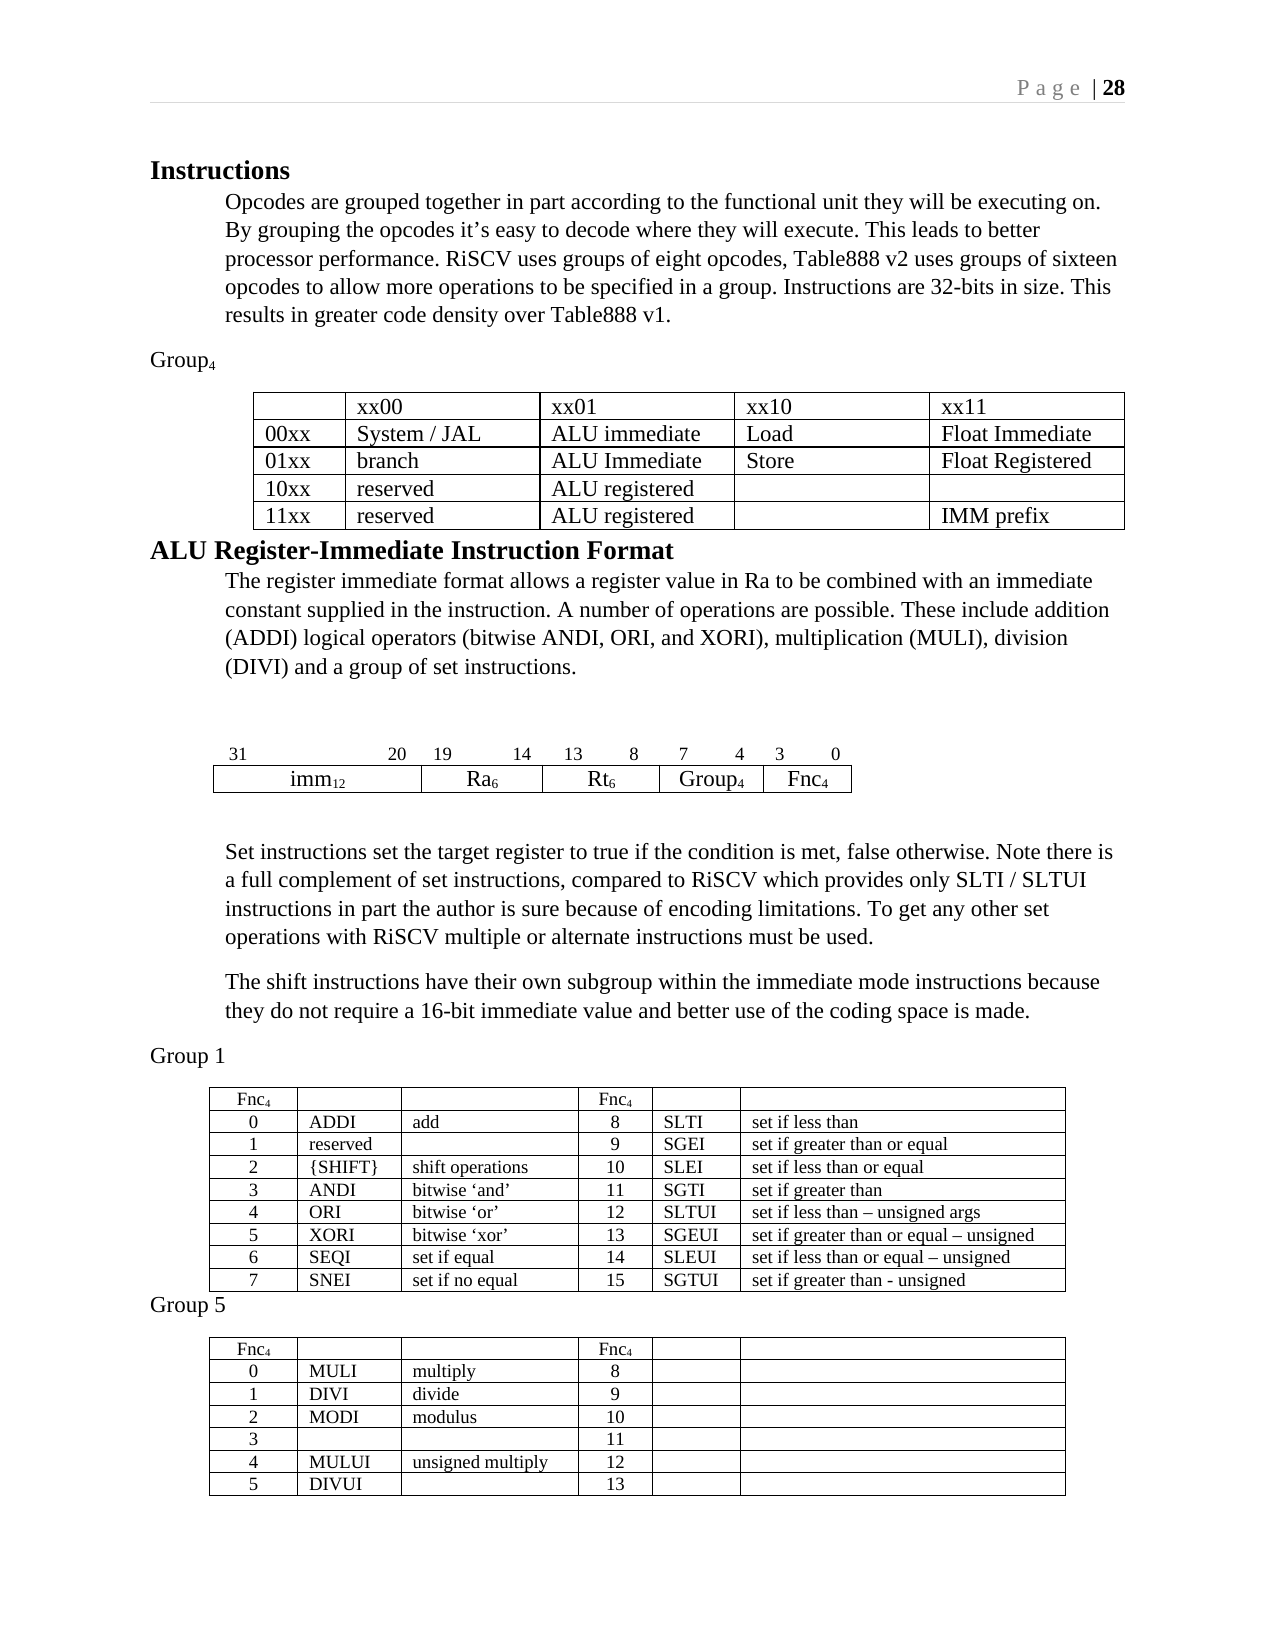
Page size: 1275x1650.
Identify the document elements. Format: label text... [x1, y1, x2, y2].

table_cell IMM prefix [930, 502, 1124, 529]
table_cell imm12 [214, 766, 421, 792]
table_header [402, 1088, 578, 1110]
table_header xx00 [346, 393, 539, 419]
table_cell 11 [579, 1179, 652, 1200]
table_cell Fnc4 [764, 766, 851, 792]
table_header [653, 1338, 740, 1359]
table_cell 01xx [254, 448, 345, 474]
table_cell set if less than [741, 1111, 1065, 1132]
table_cell 15 [579, 1269, 652, 1291]
table_header 19 14 [421, 743, 542, 764]
table_cell ALU Immediate [541, 448, 734, 474]
table_header [254, 393, 345, 419]
table_cell set if less than or equal [741, 1156, 1065, 1177]
table_cell [735, 502, 929, 529]
table_cell shift operations [402, 1156, 578, 1177]
text The register immediate format allows a register value in Ra to be combined with an immediate constant supplied in the instruction. A number of operations are possible. These include addition (ADDI) logical operators (bitwise ANDI, ORI, and XORI), multiplication (MULI), division (DIVI) and a group of set instructions. [225, 567, 1125, 679]
table_cell SGTUI [653, 1269, 740, 1291]
table_cell [653, 1428, 740, 1450]
table_cell Store [735, 448, 929, 474]
table_cell SGEUI [653, 1224, 740, 1245]
table_cell 12 [579, 1201, 652, 1223]
table_cell Float Immediate [930, 420, 1124, 446]
text Group4 [150, 347, 1125, 373]
table_cell ALU registered [541, 475, 734, 501]
table_header [298, 1088, 401, 1110]
table_cell DIVI [298, 1383, 401, 1404]
table_cell SLTI [653, 1111, 740, 1132]
table_header 31 20 [214, 743, 421, 764]
table_cell add [402, 1111, 578, 1132]
table_cell 0 [210, 1111, 297, 1132]
table_cell [741, 1473, 1065, 1495]
table_cell 11xx [254, 502, 345, 529]
table_header [653, 1088, 740, 1110]
table_cell 1 [210, 1133, 297, 1155]
table_cell set if greater than or equal – unsigned [741, 1224, 1065, 1245]
table_cell 0 [210, 1360, 297, 1382]
table_header xx11 [930, 393, 1124, 419]
table_header 3 0 [763, 743, 852, 764]
table_header [741, 1338, 1065, 1359]
table_cell Ra6 [422, 766, 542, 792]
table_cell reserved [298, 1133, 401, 1155]
table_cell 1 [210, 1383, 297, 1404]
table_cell set if greater than or equal [741, 1133, 1065, 1155]
table_cell set if no equal [402, 1269, 578, 1291]
table_cell multiply [402, 1360, 578, 1382]
table_cell 9 [579, 1383, 652, 1404]
table_cell SLTUI [653, 1201, 740, 1223]
table_cell divide [402, 1383, 578, 1404]
table_cell 2 [210, 1406, 297, 1427]
table_cell 8 [579, 1111, 652, 1132]
table_cell 5 [210, 1473, 297, 1495]
table_cell DIVUI [298, 1473, 401, 1495]
table_cell 00xx [254, 420, 345, 446]
table_cell reserved [346, 475, 539, 501]
table_cell [735, 475, 929, 501]
table_header Fnc4 [210, 1088, 297, 1110]
text Opcodes are grouped together in part according to the functional unit they will be executing on. By grouping the opcodes it’s easy to decode where they will execute. This leads to better processor performance. RiSCV uses groups of eight opcodes, Table888 v2 uses groups of sixteen opcodes to allow more operations to be specified in a group. Instructions are 32-bits in size. This results in greater code density over Table888 v1. [225, 188, 1125, 328]
subtitle Instructions [150, 154, 1125, 185]
table_cell Float Registered [930, 448, 1124, 474]
table_cell MULI [298, 1360, 401, 1382]
table_cell [298, 1428, 401, 1450]
table_cell ALU registered [541, 502, 734, 529]
table_cell branch [346, 448, 539, 474]
table_cell 11 [579, 1428, 652, 1450]
text Set instructions set the target register to true if the condition is met, false otherwise. Note there is a full complement of set instructions, compared to RiSCV which provides only SLTI / SLTUI instructions in part the author is sure because of encoding limitations. To get any other set operations with RiSCV multiple or alternate instructions must be used. [225, 838, 1125, 950]
table_cell SGTI [653, 1179, 740, 1200]
table_cell bitwise ‘xor’ [402, 1224, 578, 1245]
table_cell 9 [579, 1133, 652, 1155]
table_cell 12 [579, 1451, 652, 1472]
table_header xx10 [735, 393, 929, 419]
table_cell set if greater than [741, 1179, 1065, 1200]
table_cell 4 [210, 1201, 297, 1223]
table_cell set if less than – unsigned args [741, 1201, 1065, 1223]
table_cell [741, 1428, 1065, 1450]
table_cell MULUI [298, 1451, 401, 1472]
table_cell 3 [210, 1428, 297, 1450]
text The shift instructions have their own subgroup within the immediate mode instructions because they do not require a 16-bit immediate value and better use of the coding space is made. [225, 968, 1125, 1023]
table_cell System / JAL [346, 420, 539, 446]
table_cell set if less than or equal – unsigned [741, 1246, 1065, 1268]
table_cell Group4 [660, 766, 763, 792]
table_cell set if equal [402, 1246, 578, 1268]
table_cell 5 [210, 1224, 297, 1245]
table_header Fnc4 [579, 1088, 652, 1110]
table_cell XORI [298, 1224, 401, 1245]
text Group 5 [150, 1292, 1125, 1318]
table_header 7 4 [660, 743, 763, 764]
table_cell reserved [346, 502, 539, 529]
table_cell [653, 1360, 740, 1382]
table_header [298, 1338, 401, 1359]
table_cell ANDI [298, 1179, 401, 1200]
table_cell [402, 1133, 578, 1155]
table_cell SGEI [653, 1133, 740, 1155]
table_cell SLEUI [653, 1246, 740, 1268]
table_cell Rt6 [543, 766, 659, 792]
table_cell modulus [402, 1406, 578, 1427]
table_cell 14 [579, 1246, 652, 1268]
text Group 1 [150, 1042, 1125, 1068]
table_cell ALU immediate [541, 420, 734, 446]
table_cell bitwise ‘and’ [402, 1179, 578, 1200]
table_cell SLEI [653, 1156, 740, 1177]
table_cell 13 [579, 1224, 652, 1245]
table_cell [741, 1406, 1065, 1427]
table_cell 10 [579, 1156, 652, 1177]
table_header 13 8 [543, 743, 660, 764]
table_cell MODI [298, 1406, 401, 1427]
table_cell [741, 1383, 1065, 1404]
table_cell [653, 1451, 740, 1472]
table_cell {SHIFT} [298, 1156, 401, 1177]
table_header [402, 1338, 578, 1359]
table_cell [741, 1451, 1065, 1472]
table_cell [402, 1473, 578, 1495]
table_cell [930, 475, 1124, 501]
table_cell SEQI [298, 1246, 401, 1268]
table_cell Load [735, 420, 929, 446]
table_cell unsigned multiply [402, 1451, 578, 1472]
table_cell [653, 1473, 740, 1495]
table_cell SNEI [298, 1269, 401, 1291]
table_cell set if greater than - unsigned [741, 1269, 1065, 1291]
table_header Fnc4 [579, 1338, 652, 1359]
table_cell bitwise ‘or’ [402, 1201, 578, 1223]
table_cell 10 [579, 1406, 652, 1427]
table_cell ORI [298, 1201, 401, 1223]
table_cell ADDI [298, 1111, 401, 1132]
table_header xx01 [541, 393, 734, 419]
table_cell 7 [210, 1269, 297, 1291]
table_cell [653, 1406, 740, 1427]
table_header [741, 1088, 1065, 1110]
table_cell [402, 1428, 578, 1450]
table_cell [653, 1383, 740, 1404]
table_cell 10xx [254, 475, 345, 501]
table_cell 13 [579, 1473, 652, 1495]
table_cell 6 [210, 1246, 297, 1268]
table_cell [741, 1360, 1065, 1382]
subtitle ALU Register-Immediate Instruction Format [150, 534, 1125, 565]
table_cell 4 [210, 1451, 297, 1472]
table_cell 8 [579, 1360, 652, 1382]
table_cell 2 [210, 1156, 297, 1177]
table_header Fnc4 [210, 1338, 297, 1359]
table_cell 3 [210, 1179, 297, 1200]
